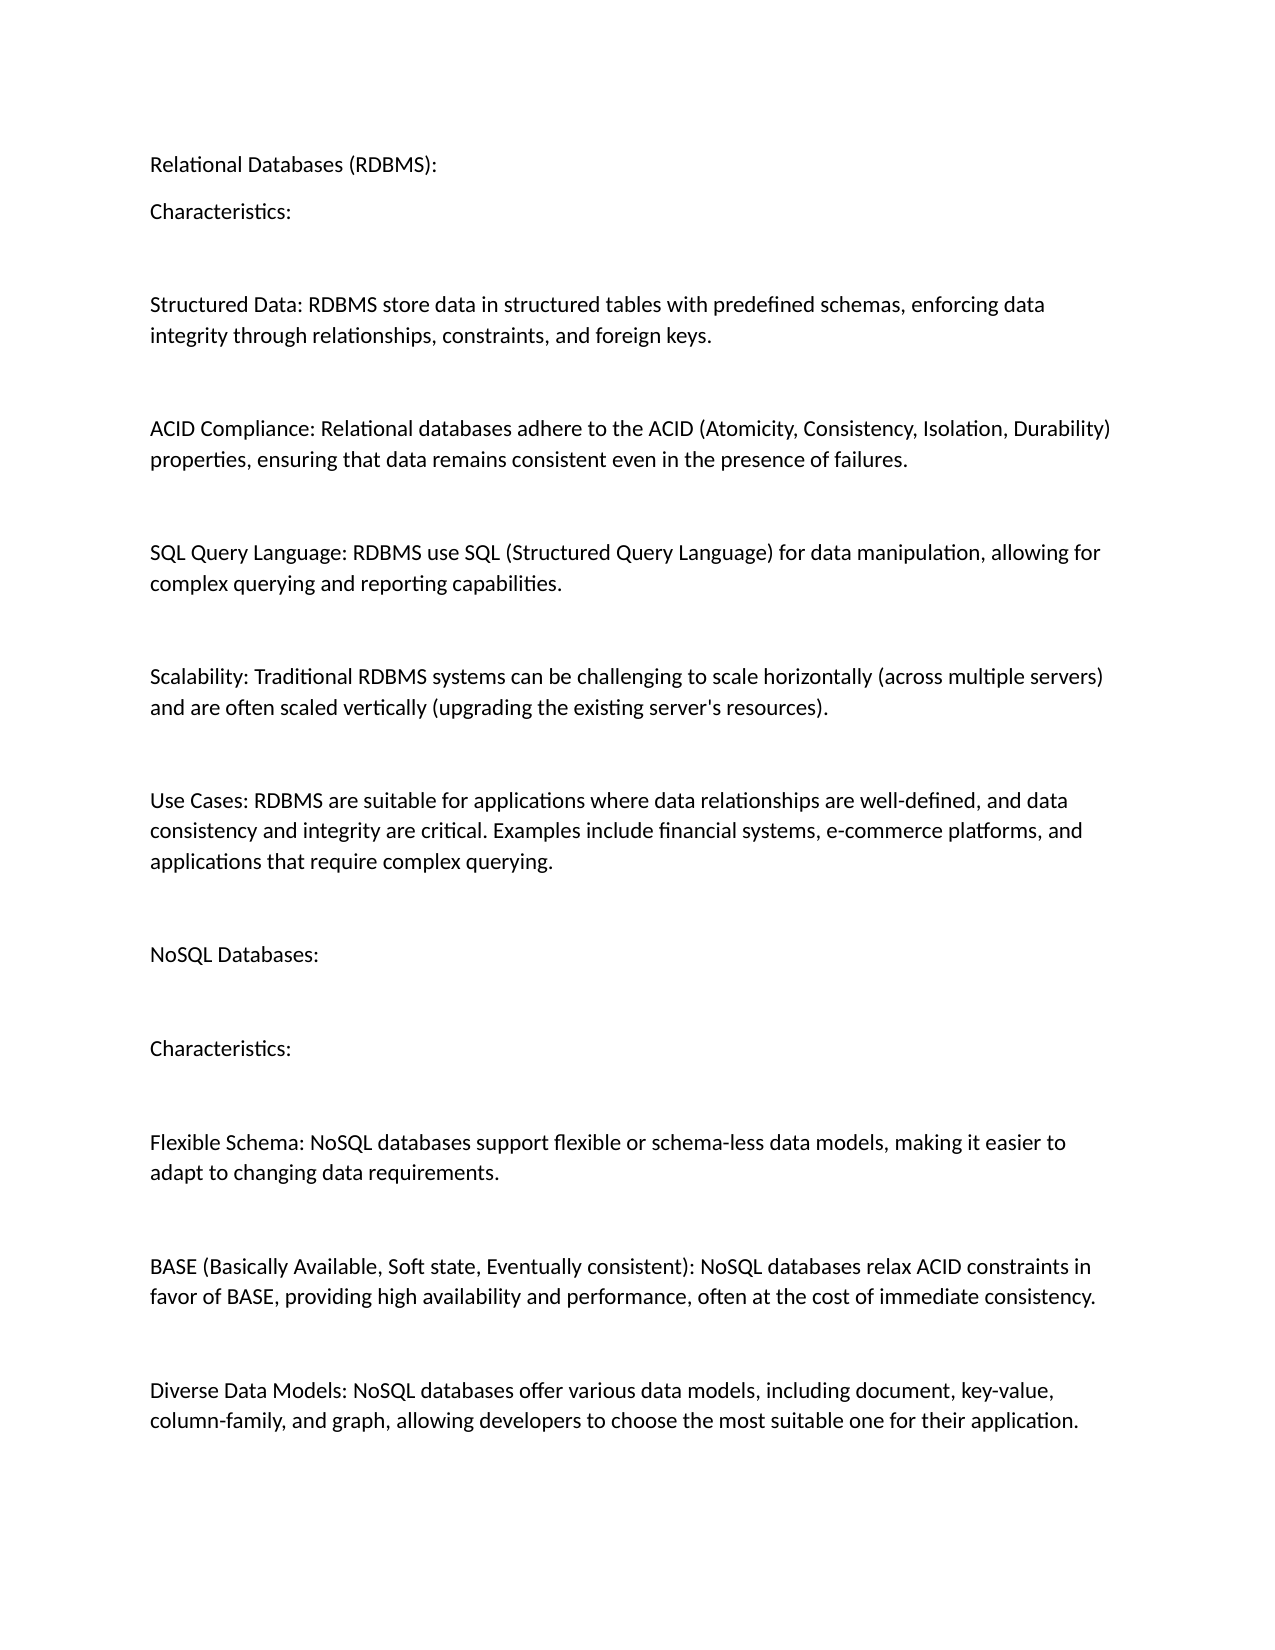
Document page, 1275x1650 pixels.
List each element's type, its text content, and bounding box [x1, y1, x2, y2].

text ACID Compliance: Relational databases adhere to the ACID (Atomicity, Consistency, Isolation, Durability) properties, ensuring that data remains consistent even in the presence of failures. [150, 414, 1125, 473]
text BASE (Basically Available, Soft state, Eventually consistent): NoSQL databases relax ACID constraints in favor of BASE, providing high availability and performance, often at the cost of immediate consistency. [150, 1252, 1125, 1310]
text SQL Query Language: RDBMS use SQL (Structured Query Language) for data manipulation, allowing for complex querying and reporting capabilities. [150, 538, 1125, 597]
text Relational Databases (RDBMS): [150, 150, 1125, 178]
text Structured Data: RDBMS store data in structured tables with predefined schemas, enforcing data integrity through relationships, constraints, and foreign keys. [150, 291, 1125, 349]
text Characteristics: [150, 197, 1125, 225]
text Diverse Data Models: NoSQL databases offer various data models, including document, key-value, column-family, and graph, allowing developers to choose the most suitable one for their application. [150, 1376, 1125, 1434]
text Characteristics: [150, 1034, 1125, 1062]
text Use Cases: RDBMS are suitable for applications where data relationships are well-defined, and data consistency and integrity are critical. Examples include financial systems, e-commerce platforms, and applications that require complex querying. [150, 786, 1125, 875]
text NoSQL Databases: [150, 941, 1125, 969]
text Scalability: Traditional RDBMS systems can be challenging to scale horizontally (across multiple servers) and are often scaled vertically (upgrading the existing server's resources). [150, 662, 1125, 721]
text Flexible Schema: NoSQL databases support flexible or schema-less data models, making it easier to adapt to changing data requirements. [150, 1128, 1125, 1186]
